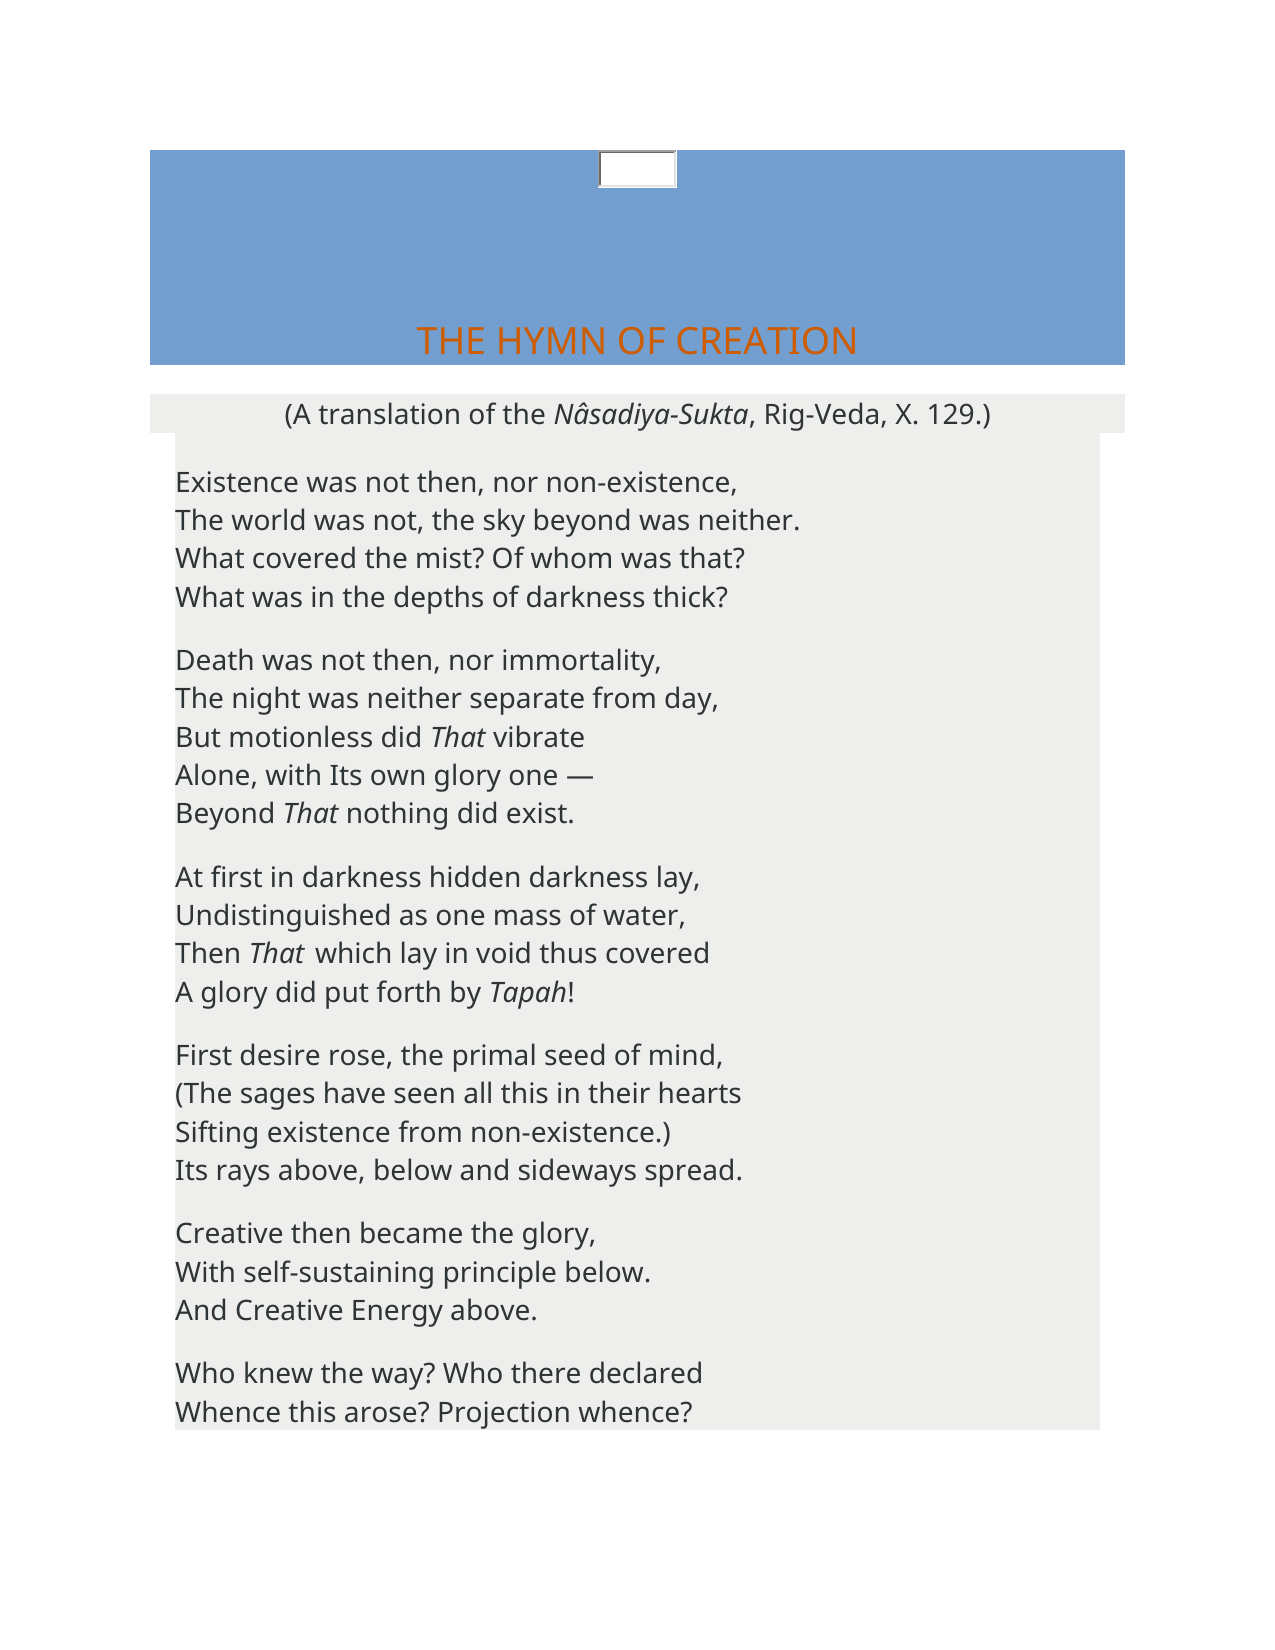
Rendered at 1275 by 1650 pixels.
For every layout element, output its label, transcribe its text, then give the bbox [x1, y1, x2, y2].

text Death was not then, nor immortality, The night was neither separate from day, But motionless did That vibrate Alone, with Its own glory one — Beyond That nothing did exist. [175, 640, 1100, 832]
text (A translation of the Nâsadiya-Sukta, Rig-Veda, X. 129.) [150, 394, 1125, 433]
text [175, 1353, 1100, 1430]
text Existence was not then, nor non-existence, The world was not, the sky beyond was neither. What covered the mist? Of whom was that? What was in the depths of darkness thick? [175, 462, 1100, 615]
text Creative then became the glory, With self-sustaining principle below. And Creative Energy above. [175, 1213, 1100, 1328]
text At first in darkness hidden darkness lay, Undistinguished as one mass of water, Then That which lay in void thus covered A glory did put forth by Tapah! [175, 857, 1100, 1010]
text First desire rose, the primal seed of mind, (The sages have seen all this in their hearts Sifting existence from non-existence.) Its rays above, below and sideways spread. [175, 1035, 1100, 1188]
text THE HYMN OF CREATION [150, 314, 1125, 365]
